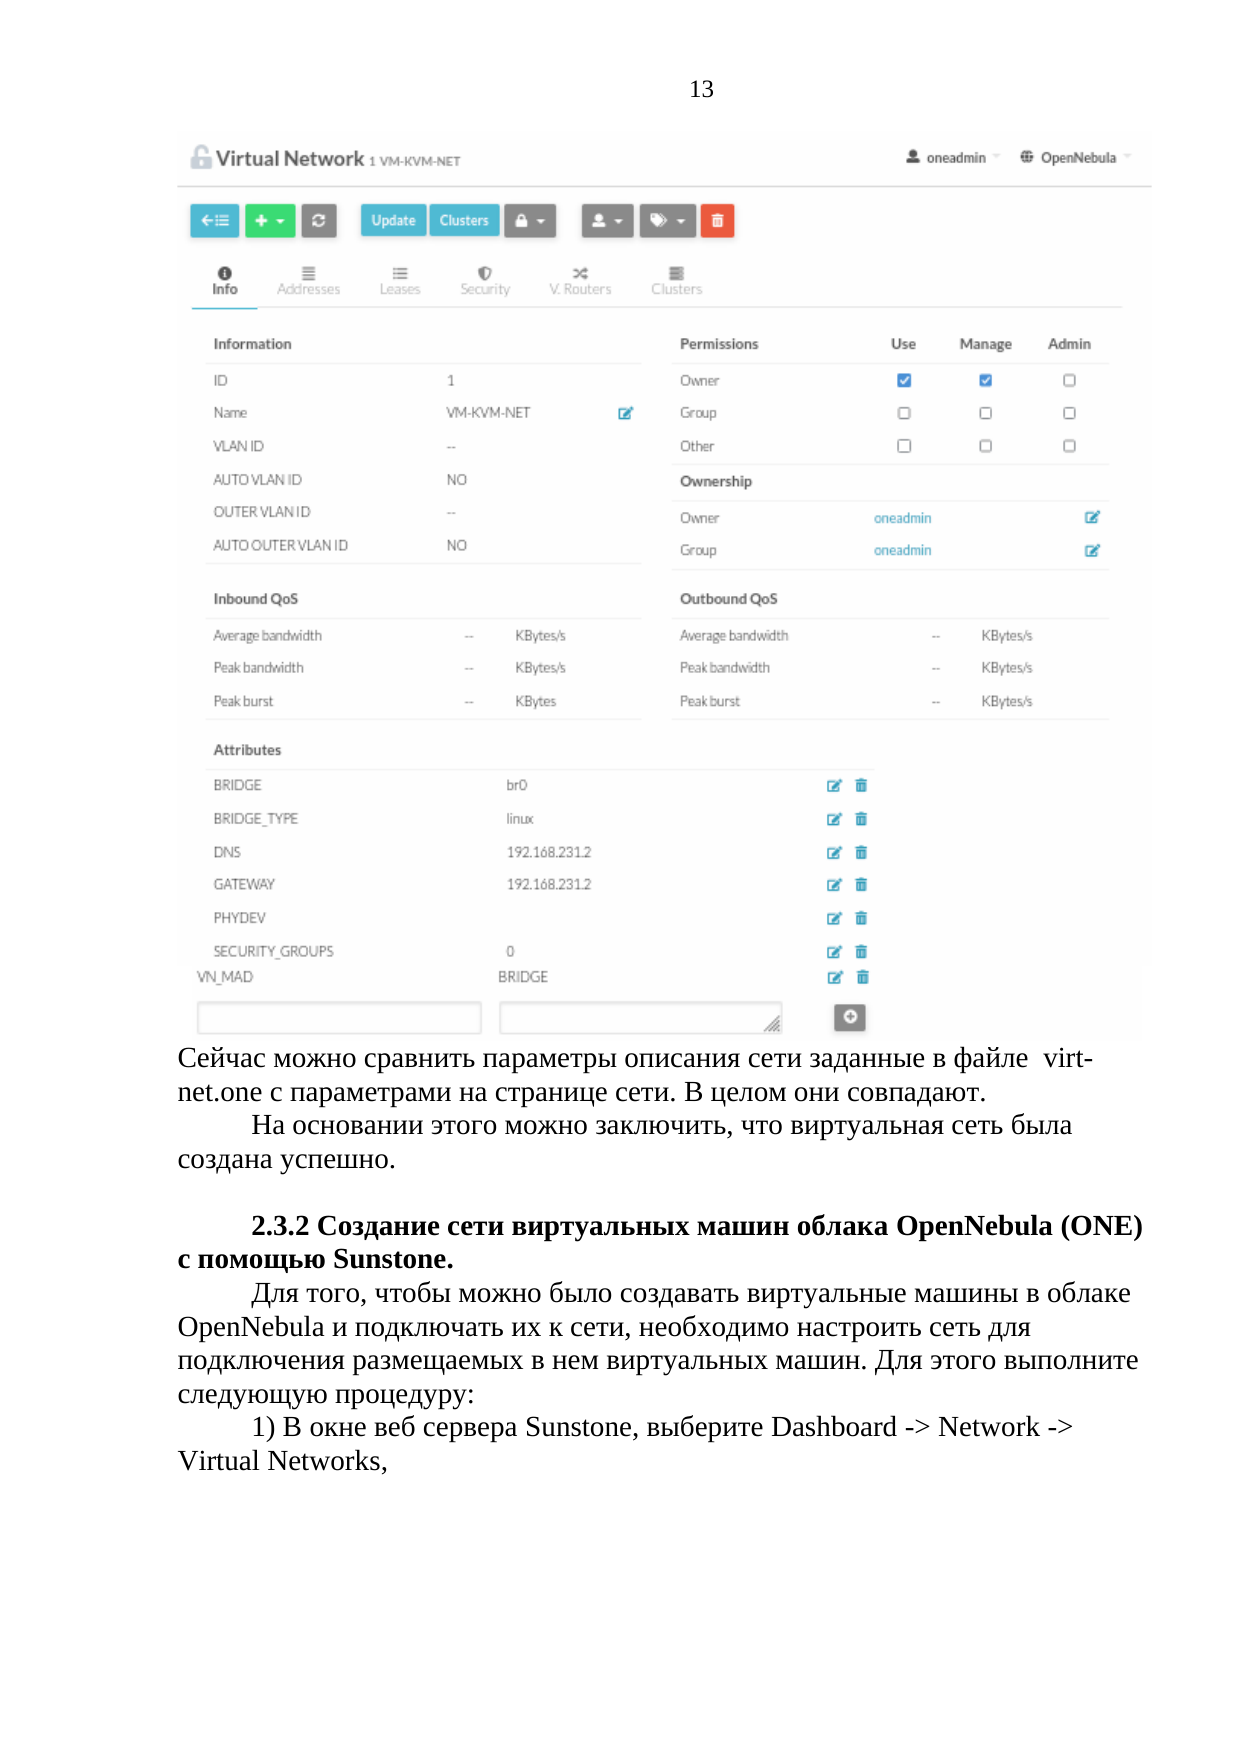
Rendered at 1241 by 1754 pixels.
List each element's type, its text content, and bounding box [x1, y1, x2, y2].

text 1) В окне веб сервера Sunstone, выберите Dashboard -> Network -> Virtual Networks, [177, 1409, 1152, 1476]
text Для того, чтобы можно было создавать виртуальные машины в облаке OpenNebula и подключать их к сети, необходимо настроить сеть для подключения размещаемых в нем виртуальных машин. Для этого выполните следующую процедуру: [177, 1275, 1152, 1409]
picture [177, 131, 1152, 1041]
text Сейчас можно сравнить параметры описания сети заданные в файле virt-net.one c параметрами на странице сети. В целом они совпадают. [177, 1040, 1152, 1107]
text На основании этого можно заключить, что виртуальная сеть была создана успешно. [177, 1107, 1152, 1174]
text 2.3.2 Создание сети виртуальных машин облака OpenNebula (ONE) с помощью Sunstone. [177, 1208, 1152, 1275]
